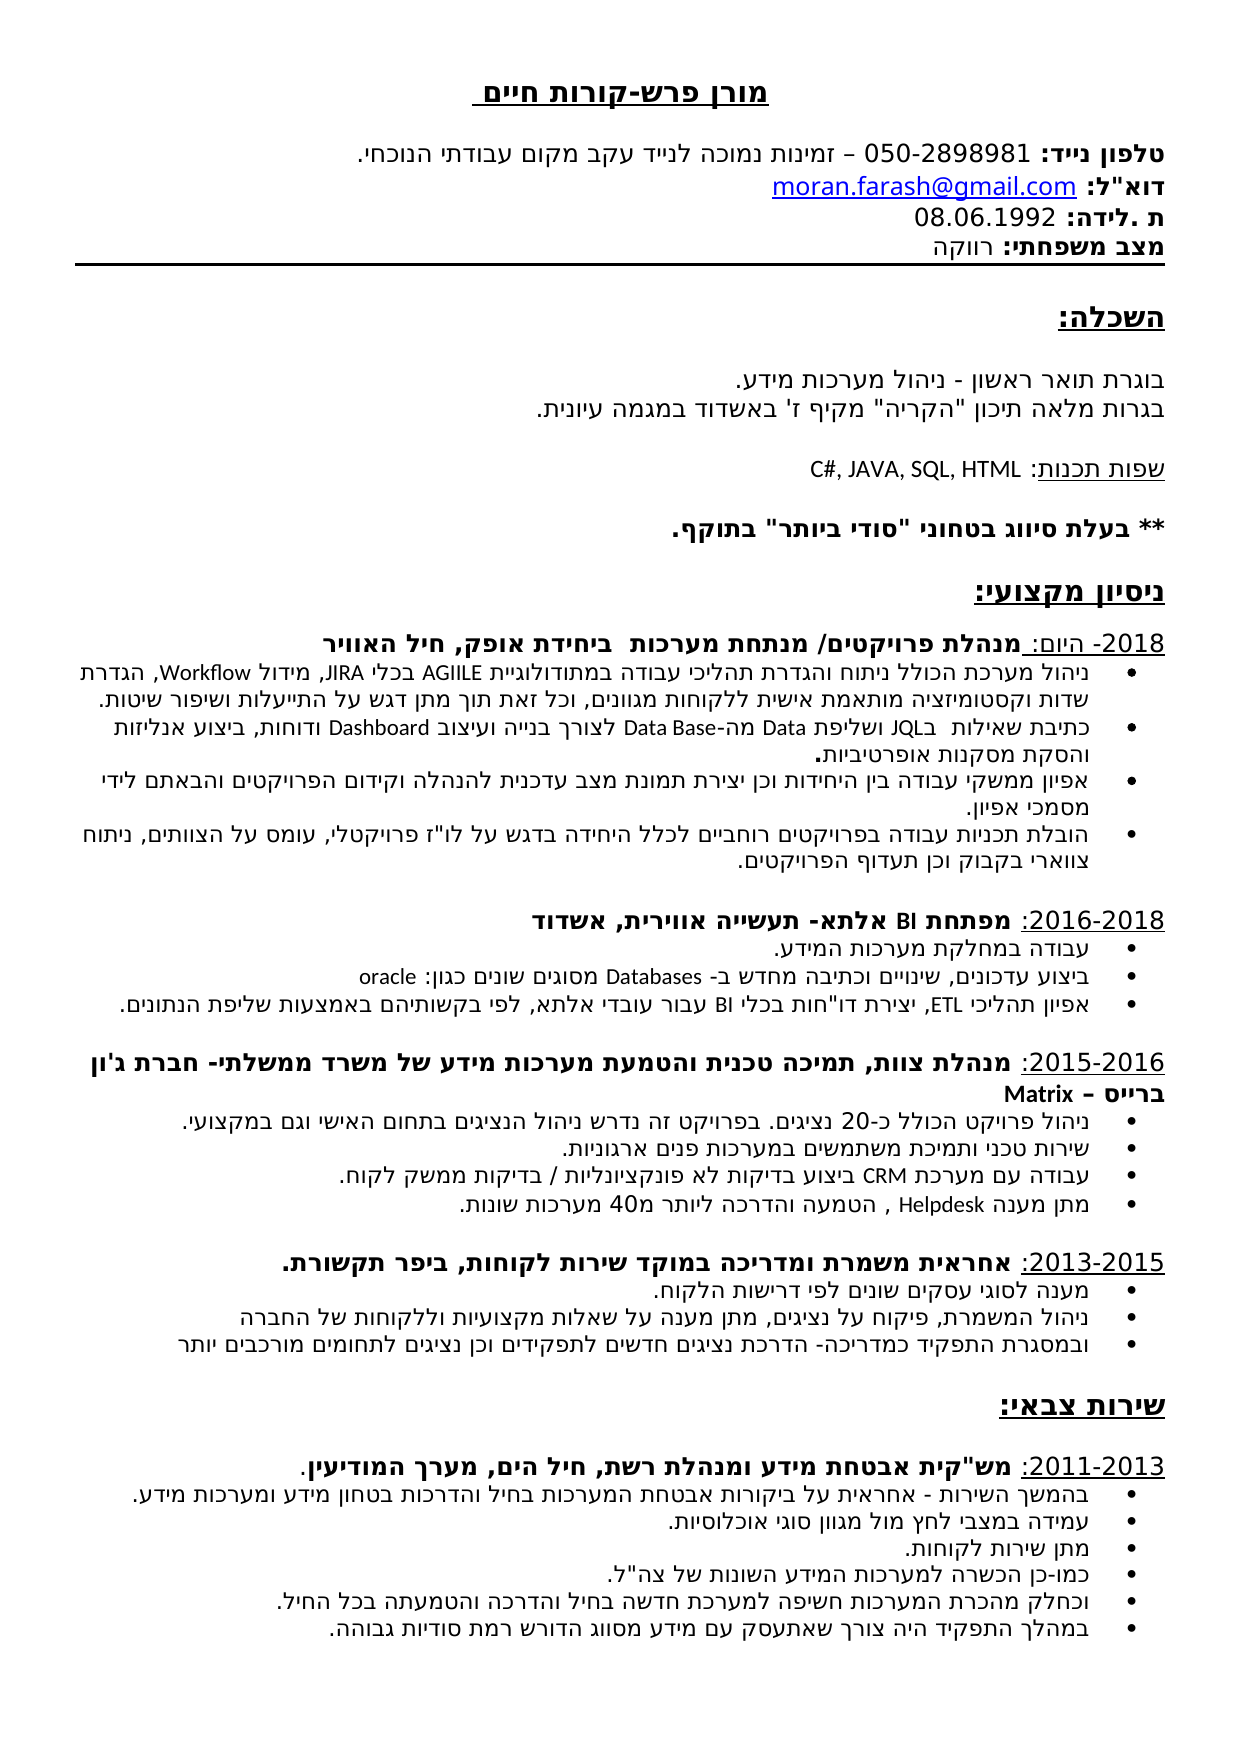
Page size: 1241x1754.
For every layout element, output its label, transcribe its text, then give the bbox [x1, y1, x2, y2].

list מתן שירות לקוחות. [75, 1535, 1128, 1562]
list שירות טכני ותמיכת משתמשים במערכות פנים ארגוניות. [75, 1135, 1128, 1162]
list בהמשך השירות - אחראית על ביקורות אבטחת המערכות בחיל והדרכות בטחון מידע ומערכות מידע. [75, 1482, 1128, 1508]
list הובלת תכניות עבודה בפרויקטים רוחביים לכלל היחידה בדגש על לו"ז פרויקטלי, עומס על הצוותים, ניתוח צווארי בקבוק וכן תעדוף הפרויקטים. [75, 821, 1128, 874]
list כמו-כן הכשרה למערכות המידע השונות של צה"ל. [75, 1562, 1128, 1588]
text השכלה: [75, 300, 1165, 334]
text דוא"ל: moran.farash@gmail.com [75, 169, 1165, 203]
text 2016-2018: מפתחת BI אלתא- תעשייה אווירית, אשדוד [75, 905, 1165, 935]
list ניהול מערכת הכולל ניתוח והגדרת תהליכי עבודה במתודולוגיית AGIILE בכלי JIRA, מידול Workflow, הגדרת שדות וקסטומיזציה מותאמת אישית ללקוחות מגוונים, וכל זאת תוך מתן דגש על התייעלות ושיפור שיטות. [75, 658, 1128, 713]
list ניהול המשמרת, פיקוח על נציגים, מתן מענה על שאלות מקצועיות וללקוחות של החברה [75, 1304, 1128, 1331]
text מורן פרש-קורות חיים [75, 75, 1165, 109]
list וכחלק מהכרת המערכות חשיפה למערכת חדשה בחיל והדרכה והטמעתה בכל החיל. [75, 1588, 1128, 1615]
list ביצוע עדכונים, שינויים וכתיבה מחדש ב- Databases מסוגים שונים כגון: oracle [75, 962, 1128, 990]
list ובמסגרת התפקיד כמדריכה- הדרכת נציגים חדשים לתפקידים וכן נציגים לתחומים מורכבים יותר [75, 1331, 1128, 1357]
text שפות תכנות: C#, JAVA, SQL, HTML [75, 454, 1165, 484]
text 2013-2015: אחראית משמרת ומדריכה במוקד שירות לקוחות, ביפר תקשורת. [75, 1248, 1165, 1277]
list עבודה עם מערכת CRM ביצוע בדיקות לא פונקציונליות / בדיקות ממשק לקוח. [75, 1162, 1128, 1190]
list עמידה במצבי לחץ מול מגוון סוגי אוכלוסיות. [75, 1508, 1128, 1535]
text 2011-2013: מש"קית אבטחת מידע ומנהלת רשת, חיל הים, מערך המודיעין. [75, 1452, 1165, 1482]
list מתן מענה Helpdesk , הטמעה והדרכה ליותר מ40 מערכות שונות. [75, 1190, 1128, 1218]
text שירות צבאי: [75, 1388, 1165, 1422]
list אפיון ממשקי עבודה בין היחידות וכן יצירת תמונת מצב עדכנית להנהלה וקידום הפרויקטים והבאתם לידי מסמכי אפיון. [75, 768, 1128, 821]
text 2018- היום: מנהלת פרויקטים/ מנתחת מערכות ביחידת אופק, חיל האוויר [75, 629, 1165, 658]
text ניסיון מקצועי: [75, 574, 1165, 608]
list אפיון תהליכי ETL, יצירת דו"חות בכלי BI עבור עובדי אלתא, לפי בקשותיהם באמצעות שליפת הנתונים. [75, 990, 1128, 1018]
text 2015-2016: מנהלת צוות, תמיכה טכנית והטמעת מערכות מידע של משרד ממשלתי- חברת ג'ון ברייס – Matrix [75, 1049, 1165, 1108]
list מענה לסוגי עסקים שונים לפי דרישות הלקוח. [75, 1277, 1128, 1304]
text מצב משפחתי: רווקה [75, 232, 1165, 263]
text בוגרת תואר ראשון - ניהול מערכות מידע. [75, 365, 1165, 394]
text טלפון נייד: 050-2898981 – זמינות נמוכה לנייד עקב מקום עבודתי הנוכחי. [75, 139, 1165, 169]
text בגרות מלאה תיכון "הקריה" מקיף ז' באשדוד במגמה עיונית. [75, 394, 1165, 423]
list במהלך התפקיד היה צורך שאתעסק עם מידע מסווג הדורש רמת סודיות גבוהה. [75, 1615, 1128, 1642]
list עבודה במחלקת מערכות המידע. [75, 935, 1128, 962]
list ניהול פרויקט הכולל כ-20 נציגים. בפרויקט זה נדרש ניהול הנציגים בתחום האישי וגם במקצועי. [75, 1108, 1128, 1135]
text ת .לידה: 08.06.1992 [75, 203, 1165, 232]
list כתיבת שאילות בJQL ושליפת Data מה-Data Base לצורך בנייה ועיצוב Dashboard ודוחות, ביצוע אנליזות והסקת מסקנות אופרטיביות. [75, 713, 1128, 768]
text ** בעלת סיווג בטחוני "סודי ביותר" בתוקף. [75, 515, 1165, 544]
